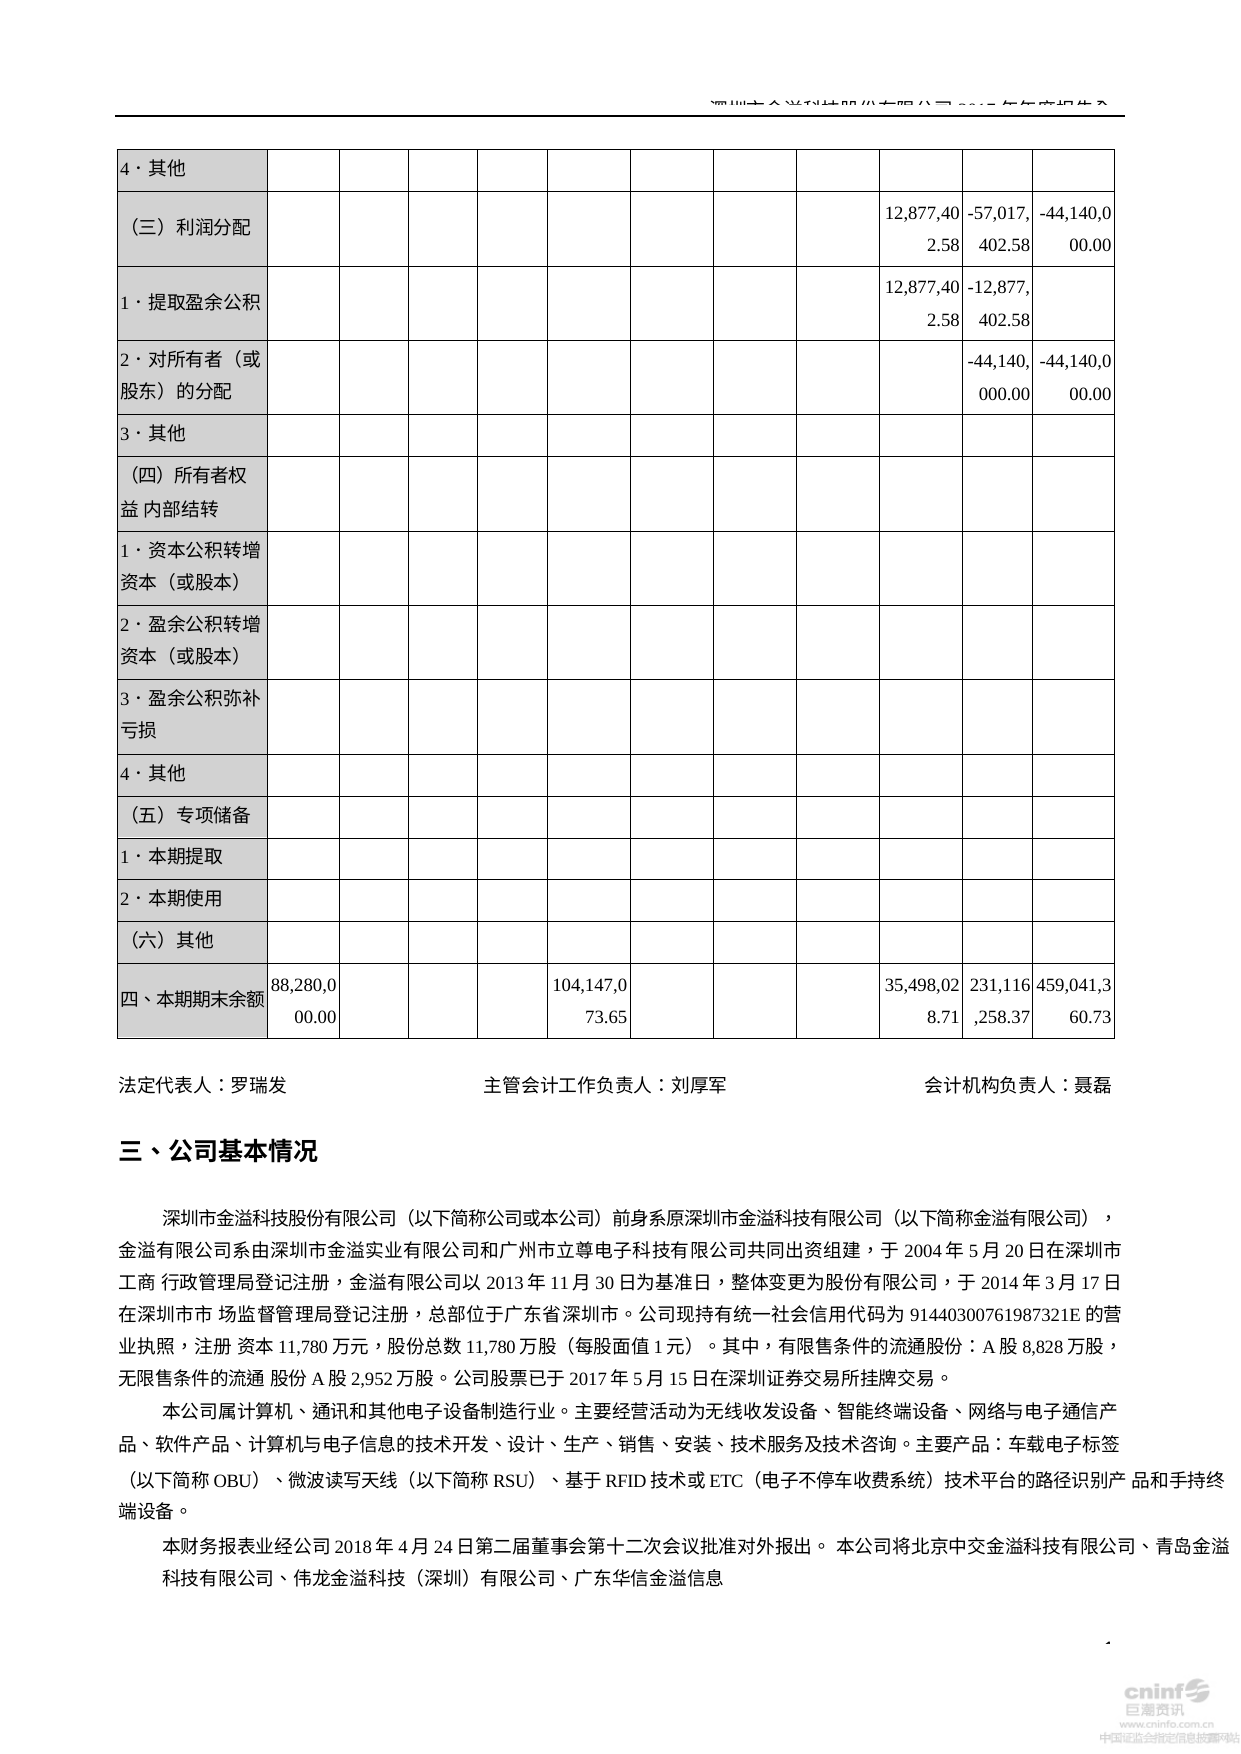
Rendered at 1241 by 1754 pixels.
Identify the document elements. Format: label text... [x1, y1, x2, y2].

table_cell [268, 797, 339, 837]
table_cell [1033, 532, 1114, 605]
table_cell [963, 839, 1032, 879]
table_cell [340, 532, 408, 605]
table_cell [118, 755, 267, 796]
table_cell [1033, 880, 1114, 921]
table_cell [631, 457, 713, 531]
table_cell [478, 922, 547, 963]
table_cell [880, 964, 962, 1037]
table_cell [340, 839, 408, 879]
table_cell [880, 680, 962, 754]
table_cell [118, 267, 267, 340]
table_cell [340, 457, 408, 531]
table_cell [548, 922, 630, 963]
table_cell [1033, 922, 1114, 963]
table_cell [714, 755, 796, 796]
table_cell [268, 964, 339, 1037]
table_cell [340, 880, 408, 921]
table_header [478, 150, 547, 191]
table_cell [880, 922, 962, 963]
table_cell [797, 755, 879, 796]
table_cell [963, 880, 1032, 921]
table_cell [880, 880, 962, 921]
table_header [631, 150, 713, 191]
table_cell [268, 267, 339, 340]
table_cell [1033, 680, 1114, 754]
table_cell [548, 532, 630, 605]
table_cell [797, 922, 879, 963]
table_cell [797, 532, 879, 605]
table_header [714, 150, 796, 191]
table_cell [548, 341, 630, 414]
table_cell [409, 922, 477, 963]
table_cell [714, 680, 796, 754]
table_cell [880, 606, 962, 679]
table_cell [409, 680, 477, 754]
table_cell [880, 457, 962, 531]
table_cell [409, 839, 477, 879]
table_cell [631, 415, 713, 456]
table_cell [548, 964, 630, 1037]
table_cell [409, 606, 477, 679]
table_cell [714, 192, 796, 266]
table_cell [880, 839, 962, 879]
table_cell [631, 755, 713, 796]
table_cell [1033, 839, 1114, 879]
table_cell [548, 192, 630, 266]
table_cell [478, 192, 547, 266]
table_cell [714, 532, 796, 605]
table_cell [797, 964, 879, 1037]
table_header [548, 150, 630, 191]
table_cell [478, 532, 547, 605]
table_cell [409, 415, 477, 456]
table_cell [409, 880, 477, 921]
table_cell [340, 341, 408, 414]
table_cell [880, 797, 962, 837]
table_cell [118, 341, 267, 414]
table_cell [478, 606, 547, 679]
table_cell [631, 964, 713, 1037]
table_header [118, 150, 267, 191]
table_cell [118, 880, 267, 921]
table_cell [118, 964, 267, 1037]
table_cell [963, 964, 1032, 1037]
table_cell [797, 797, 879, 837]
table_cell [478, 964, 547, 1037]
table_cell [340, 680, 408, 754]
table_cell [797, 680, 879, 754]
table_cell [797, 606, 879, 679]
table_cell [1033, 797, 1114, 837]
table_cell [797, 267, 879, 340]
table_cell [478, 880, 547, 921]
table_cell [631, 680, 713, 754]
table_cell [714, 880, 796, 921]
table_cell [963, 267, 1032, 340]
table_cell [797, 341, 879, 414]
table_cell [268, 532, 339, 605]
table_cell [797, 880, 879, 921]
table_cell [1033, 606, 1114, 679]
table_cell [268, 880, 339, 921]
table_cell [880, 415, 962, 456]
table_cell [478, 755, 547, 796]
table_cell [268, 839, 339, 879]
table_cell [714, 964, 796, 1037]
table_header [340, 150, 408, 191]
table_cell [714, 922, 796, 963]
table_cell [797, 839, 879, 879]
text 本公司属计算机、通讯和其他电子设备制造行业。主要经营活动为无线收发设备、智能终端设备、网络与电子通信产 品、软件产品、计算机与电子信息的技术开发、设计、生产、销售、安装、技术服务及技术咨询。主要产品：车载电子标签 [118, 1398, 1122, 1457]
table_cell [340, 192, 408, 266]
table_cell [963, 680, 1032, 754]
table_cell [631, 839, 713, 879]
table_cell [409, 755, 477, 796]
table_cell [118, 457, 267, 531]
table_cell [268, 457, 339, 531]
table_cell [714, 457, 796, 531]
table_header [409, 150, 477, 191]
text （以下简称OBU）、微波读写天线（以下简称RSU）、基于RFID技术或ETC（电子不停车收费系统）技术平台的路径识别产 品和手持终端设备。 [118, 1467, 1240, 1524]
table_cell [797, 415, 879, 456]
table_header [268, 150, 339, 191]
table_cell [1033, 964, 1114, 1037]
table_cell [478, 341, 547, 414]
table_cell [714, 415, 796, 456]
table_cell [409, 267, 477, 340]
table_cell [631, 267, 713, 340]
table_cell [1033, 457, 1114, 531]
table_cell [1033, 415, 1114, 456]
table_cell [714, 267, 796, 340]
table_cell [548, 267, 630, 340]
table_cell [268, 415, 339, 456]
text 法定代表人：罗瑞发 主管会计工作负责人：刘厚军 会计机构负责人：聂磊 [118, 1072, 1240, 1098]
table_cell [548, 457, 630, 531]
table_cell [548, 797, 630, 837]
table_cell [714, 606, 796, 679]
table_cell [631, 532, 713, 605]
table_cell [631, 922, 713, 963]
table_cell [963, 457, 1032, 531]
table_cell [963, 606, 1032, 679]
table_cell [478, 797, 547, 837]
text 深圳市金溢科技股份有限公司（以下简称公司或本公司）前身系原深圳市金溢科技有限公司（以下简称金溢有限公司）， 金溢有限公司系由深圳市金溢实业有限公司和广州市立尊电子科技有限公司共同出资组建，于2004年5月20日在深圳市工商 行政管理局登记注册，金溢有限公司以2013年11月30日为基准日，整体变更为股份有限公司，于2014年3月17日在深圳市市 场监督管理局登记注册，总部位于广东省深圳市。公司现持有统一社会信用代码为91440300761987321E的营业执照，注册 资本11,780万元，股份总数11,780万股（每股面值1元）。其中，有限售条件的流通股份：A股8,828万股，无限售条件的流通 股份A股2,952万股。公司股票已于2017年5月15日在深圳证券交易所挂牌交易。 [118, 1205, 1123, 1391]
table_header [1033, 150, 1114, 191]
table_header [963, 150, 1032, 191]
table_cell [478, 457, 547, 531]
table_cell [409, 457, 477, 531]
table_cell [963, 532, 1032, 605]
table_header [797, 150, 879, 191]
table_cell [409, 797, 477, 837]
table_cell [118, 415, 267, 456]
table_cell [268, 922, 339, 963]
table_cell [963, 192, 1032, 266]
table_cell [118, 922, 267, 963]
text 本财务报表业经公司2018年4月24日第二届董事会第十二次会议批准对外报出。 本公司将北京中交金溢科技有限公司、青岛金溢科技有限公司、伟龙金溢科技（深圳）有限公司、广东华信金溢信息 [162, 1534, 1240, 1591]
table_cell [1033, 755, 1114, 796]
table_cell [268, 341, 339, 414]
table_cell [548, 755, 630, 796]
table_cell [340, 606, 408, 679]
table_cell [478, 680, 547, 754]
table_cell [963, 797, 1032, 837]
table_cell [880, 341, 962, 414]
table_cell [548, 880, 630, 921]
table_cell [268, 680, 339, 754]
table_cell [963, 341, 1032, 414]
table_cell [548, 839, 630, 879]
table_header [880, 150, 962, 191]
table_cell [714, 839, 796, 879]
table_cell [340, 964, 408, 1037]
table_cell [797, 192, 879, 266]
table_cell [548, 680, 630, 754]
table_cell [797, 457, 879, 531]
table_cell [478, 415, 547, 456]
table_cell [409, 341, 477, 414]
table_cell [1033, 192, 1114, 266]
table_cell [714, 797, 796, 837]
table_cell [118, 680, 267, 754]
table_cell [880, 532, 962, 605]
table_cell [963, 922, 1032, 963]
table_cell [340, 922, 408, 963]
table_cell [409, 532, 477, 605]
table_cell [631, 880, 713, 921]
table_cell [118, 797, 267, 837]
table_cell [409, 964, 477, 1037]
subtitle 三、公司基本情况 [118, 1133, 1112, 1167]
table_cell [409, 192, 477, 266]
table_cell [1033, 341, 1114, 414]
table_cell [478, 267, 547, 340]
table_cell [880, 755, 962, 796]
picture [1099, 1673, 1241, 1754]
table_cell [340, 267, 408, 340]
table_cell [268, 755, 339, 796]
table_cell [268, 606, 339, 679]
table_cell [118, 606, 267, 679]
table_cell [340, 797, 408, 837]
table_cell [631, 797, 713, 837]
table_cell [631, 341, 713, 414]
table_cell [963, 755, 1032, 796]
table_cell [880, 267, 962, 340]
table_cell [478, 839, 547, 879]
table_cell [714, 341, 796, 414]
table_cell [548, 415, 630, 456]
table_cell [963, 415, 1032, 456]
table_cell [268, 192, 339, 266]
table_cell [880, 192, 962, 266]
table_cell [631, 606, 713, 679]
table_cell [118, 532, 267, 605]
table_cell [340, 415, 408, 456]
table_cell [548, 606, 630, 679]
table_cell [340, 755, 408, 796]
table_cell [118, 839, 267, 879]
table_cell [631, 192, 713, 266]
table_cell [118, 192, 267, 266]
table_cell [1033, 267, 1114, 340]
